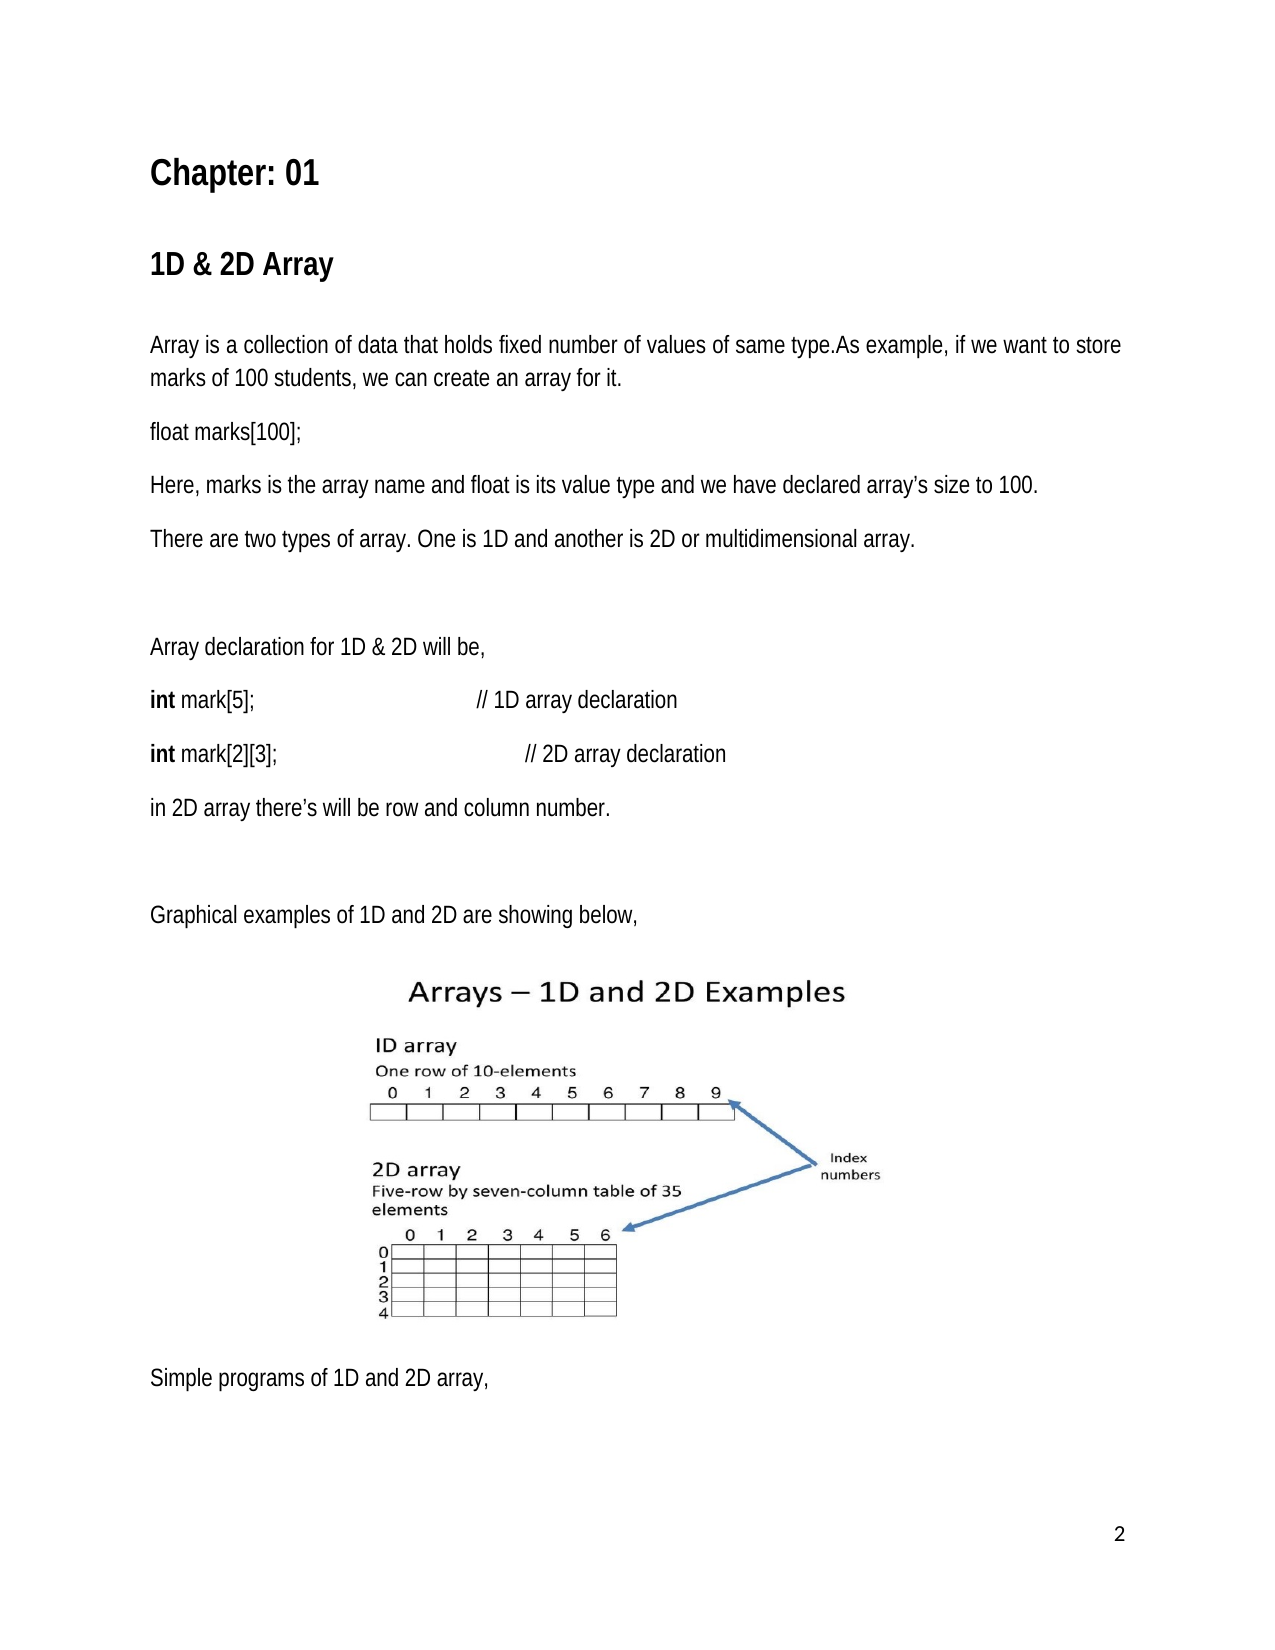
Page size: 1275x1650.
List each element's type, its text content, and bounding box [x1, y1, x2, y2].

text Array is a collection of data that holds fixed number of values of same type.As example, if we want to store marks of 100 students, we can create an array for it. [150, 330, 1125, 391]
text float marks[100]; [150, 416, 1125, 445]
text Simple programs of 1D and 2D array, [150, 1363, 1125, 1392]
text int mark[2][3]; // 2D array declaration [150, 739, 1125, 768]
text in 2D array there’s will be row and column number. [150, 793, 1125, 821]
subtitle Chapter: 01 [150, 150, 1125, 193]
text int mark[5]; // 1D array declaration [150, 685, 1125, 714]
subtitle 1D & 2D Array [150, 244, 1125, 283]
picture [303, 953, 972, 1339]
text There are two types of array. One is 1D and another is 2D or multidimensional array. [150, 524, 1125, 553]
text Array declaration for 1D & 2D will be, [150, 631, 1125, 660]
text Graphical examples of 1D and 2D are showing below, [150, 900, 1125, 929]
text Here, marks is the array name and float is its value type and we have declared array’s size to 100. [150, 470, 1125, 499]
